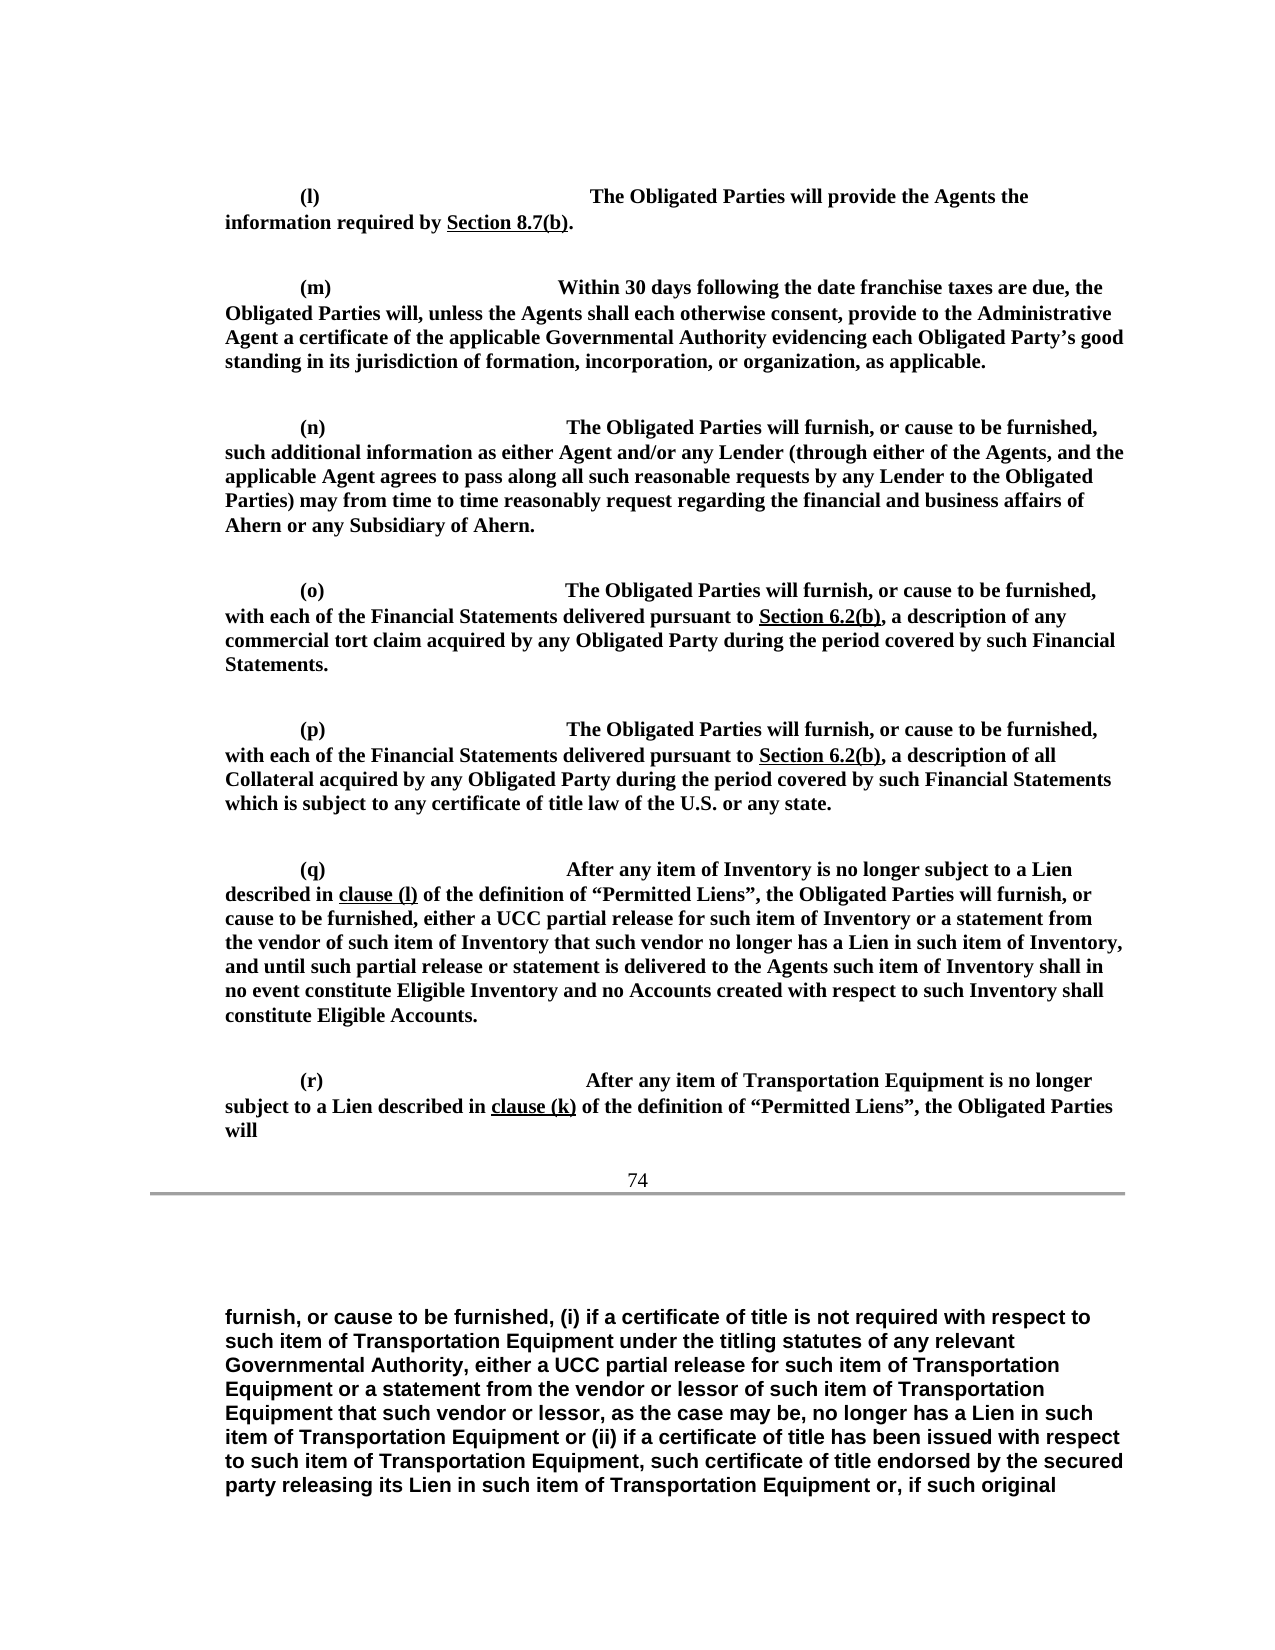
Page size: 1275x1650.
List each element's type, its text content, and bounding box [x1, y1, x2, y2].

subtitle (l) The Obligated Parties will provide the Agents the information required by Section 8.7(b). [225, 176, 1125, 234]
subtitle (r) After any item of Transportation Equipment is no longer subject to a Lien described in clause (k) of the definition of “Permitted Liens”, the Obligated Parties will [225, 1060, 1125, 1142]
subtitle (p) The Obligated Parties will furnish, or cause to be furnished, with each of the Financial Statements delivered pursuant to Section 6.2(b), a description of all Collateral acquired by any Obligated Party during the period covered by such Financial Statements which is subject to any certificate of title law of the U.S. or any state. [225, 709, 1125, 815]
subtitle (q) After any item of Inventory is no longer subject to a Lien described in clause (l) of the definition of “Permitted Liens”, the Obligated Parties will furnish, or cause to be furnished, either a UCC partial release for such item of Inventory or a statement from the vendor of such item of Inventory that such vendor no longer has a Lien in such item of Inventory, and until such partial release or statement is delivered to the Agents such item of Inventory shall in no event constitute Eligible Inventory and no Accounts created with respect to such Inventory shall constitute Eligible Accounts. [225, 849, 1125, 1027]
text 74 [150, 1168, 1125, 1192]
subtitle (o) The Obligated Parties will furnish, or cause to be furnished, with each of the Financial Statements delivered pursuant to Section 6.2(b), a description of any commercial tort claim acquired by any Obligated Party during the period covered by such Financial Statements. [225, 570, 1125, 676]
subtitle (n) The Obligated Parties will furnish, or cause to be furnished, such additional information as either Agent and/or any Lender (through either of the Agents, and the applicable Agent agrees to pass along all such reasonable requests by any Lender to the Obligated Parties) may from time to time reasonably request regarding the financial and business affairs of Ahern or any Subsidiary of Ahern. [225, 407, 1125, 537]
subtitle (m) Within 30 days following the date franchise taxes are due, the Obligated Parties will, unless the Agents shall each otherwise consent, provide to the Administrative Agent a certificate of the applicable Governmental Authority evidencing each Obligated Party’s good standing in its jurisdiction of formation, incorporation, or organization, as applicable. [225, 267, 1125, 373]
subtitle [225, 1305, 1125, 1496]
